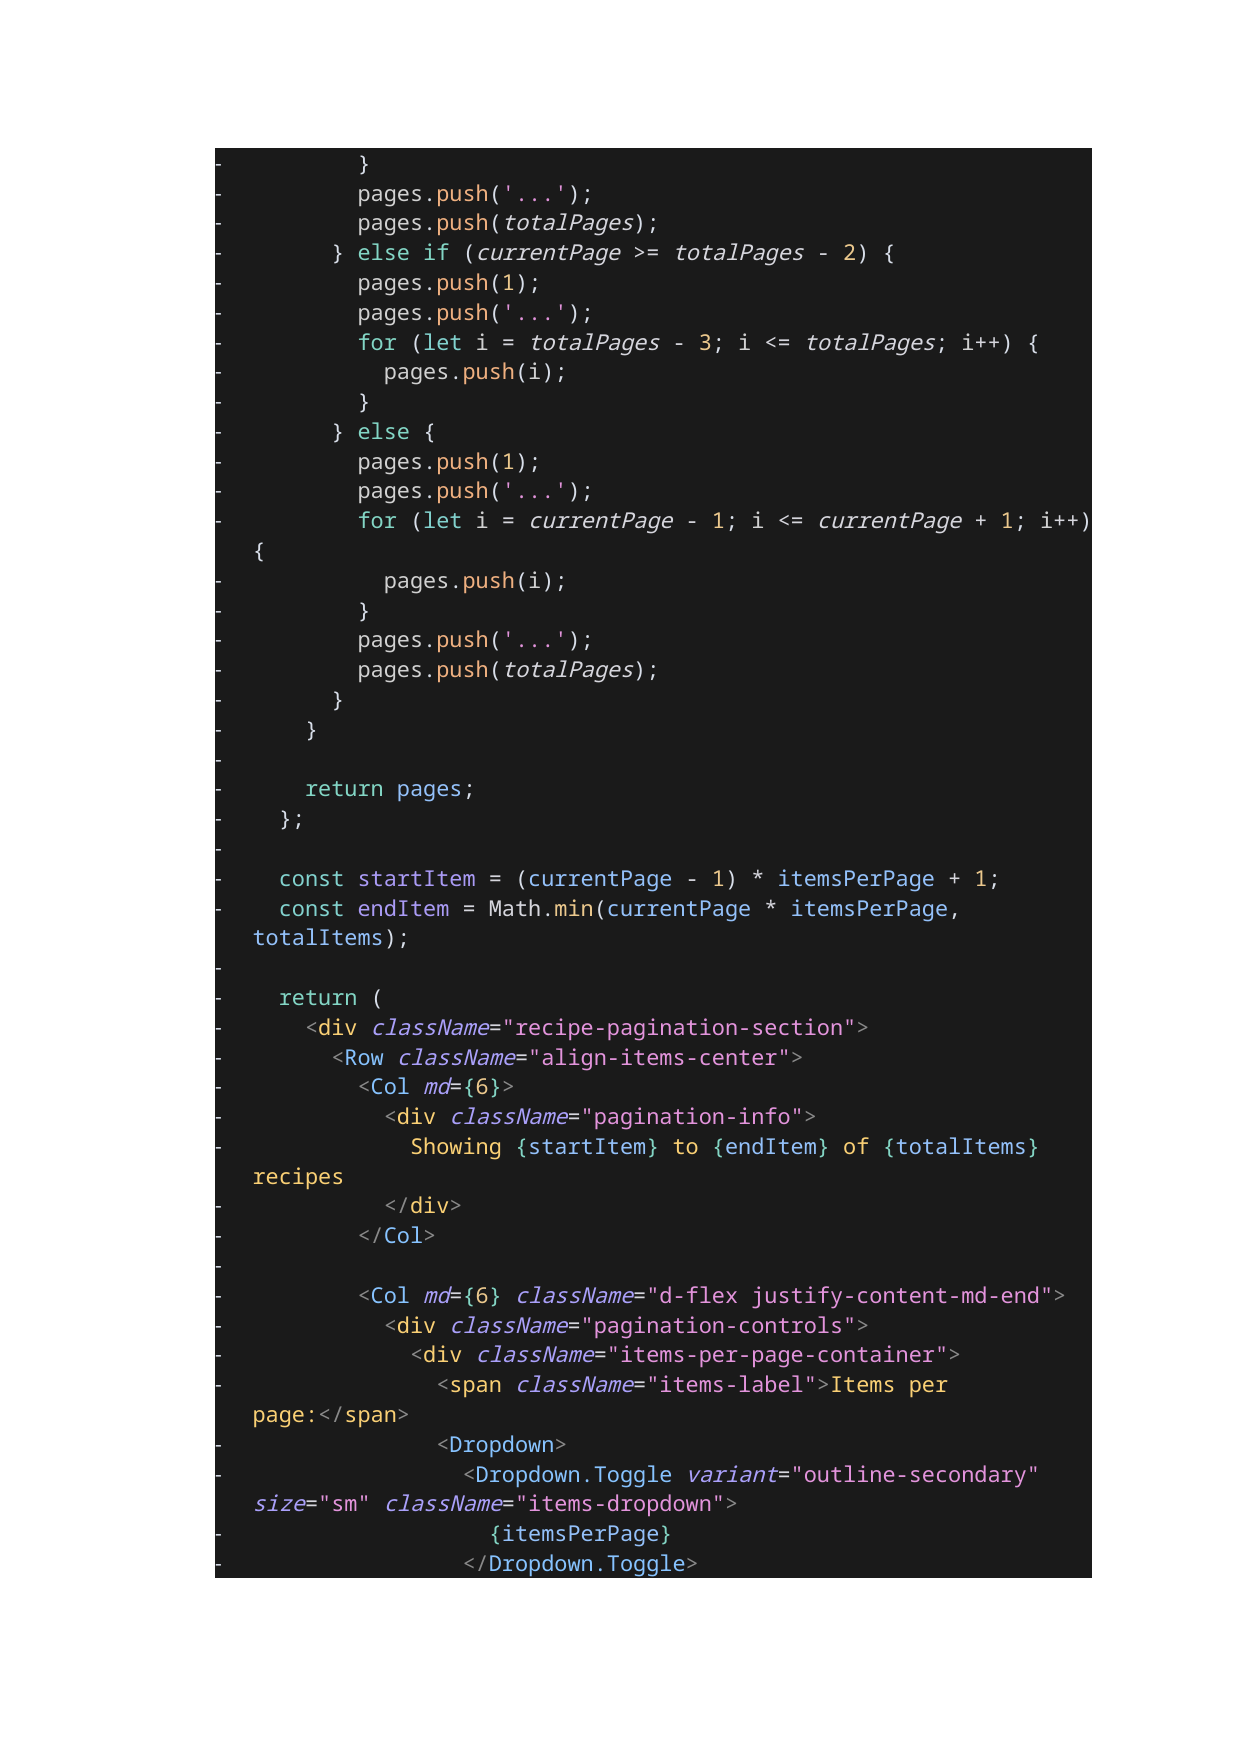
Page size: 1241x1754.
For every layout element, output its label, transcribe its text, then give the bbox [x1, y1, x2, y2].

list <div className="pagination-info"> [215, 1101, 1092, 1131]
list pages.push(totalPages); [215, 654, 1092, 684]
list const endItem = Math.min(currentPage * itemsPerPage, totalItems); [215, 892, 1092, 952]
list } [215, 386, 1092, 416]
list return pages; [215, 773, 1092, 803]
list pages.push('...'); [215, 297, 1092, 326]
list pages.push(i); [215, 356, 1092, 386]
list }; [215, 803, 1092, 833]
list } [215, 714, 1092, 743]
list } [215, 684, 1092, 714]
list const startItem = (currentPage - 1) * itemsPerPage + 1; [215, 863, 1092, 892]
list pages.push('...'); [215, 475, 1092, 505]
list } else if (currentPage >= totalPages - 2) { [215, 237, 1092, 267]
list pages.push(1); [215, 446, 1092, 475]
list </Dropdown.Toggle> [215, 1548, 1092, 1578]
list Showing {startItem} to {endItem} of {totalItems} recipes [215, 1131, 1092, 1190]
list <Dropdown.Toggle variant="outline-secondary" size="sm" className="items-dropdown"> [215, 1458, 1092, 1518]
list pages.push(i); [215, 565, 1092, 594]
list } else { [215, 416, 1092, 446]
list for (let i = currentPage - 1; i <= currentPage + 1; i++) { [215, 505, 1092, 565]
list pages.push('...'); [215, 624, 1092, 654]
list pages.push(totalPages); [215, 207, 1092, 237]
list </div> [215, 1190, 1092, 1220]
list <Col md={6}> [215, 1071, 1092, 1101]
list pages.push(1); [215, 267, 1092, 297]
list return ( [215, 982, 1092, 1012]
list <div className="pagination-controls"> [215, 1309, 1092, 1339]
list } [215, 148, 1092, 177]
list {itemsPerPage} [215, 1518, 1092, 1548]
list for (let i = totalPages - 3; i <= totalPages; i++) { [215, 326, 1092, 356]
list </Col> [215, 1220, 1092, 1250]
list } [215, 594, 1092, 624]
list <Col md={6} className="d-flex justify-content-md-end"> [215, 1280, 1092, 1309]
list <Row className="align-items-center"> [215, 1041, 1092, 1071]
list <Dropdown> [215, 1429, 1092, 1458]
list pages.push('...'); [215, 177, 1092, 207]
list <div className="recipe-pagination-section"> [215, 1012, 1092, 1041]
list <span className="items-label">Items per page:</span> [215, 1369, 1092, 1429]
list <div className="items-per-page-container"> [215, 1339, 1092, 1369]
